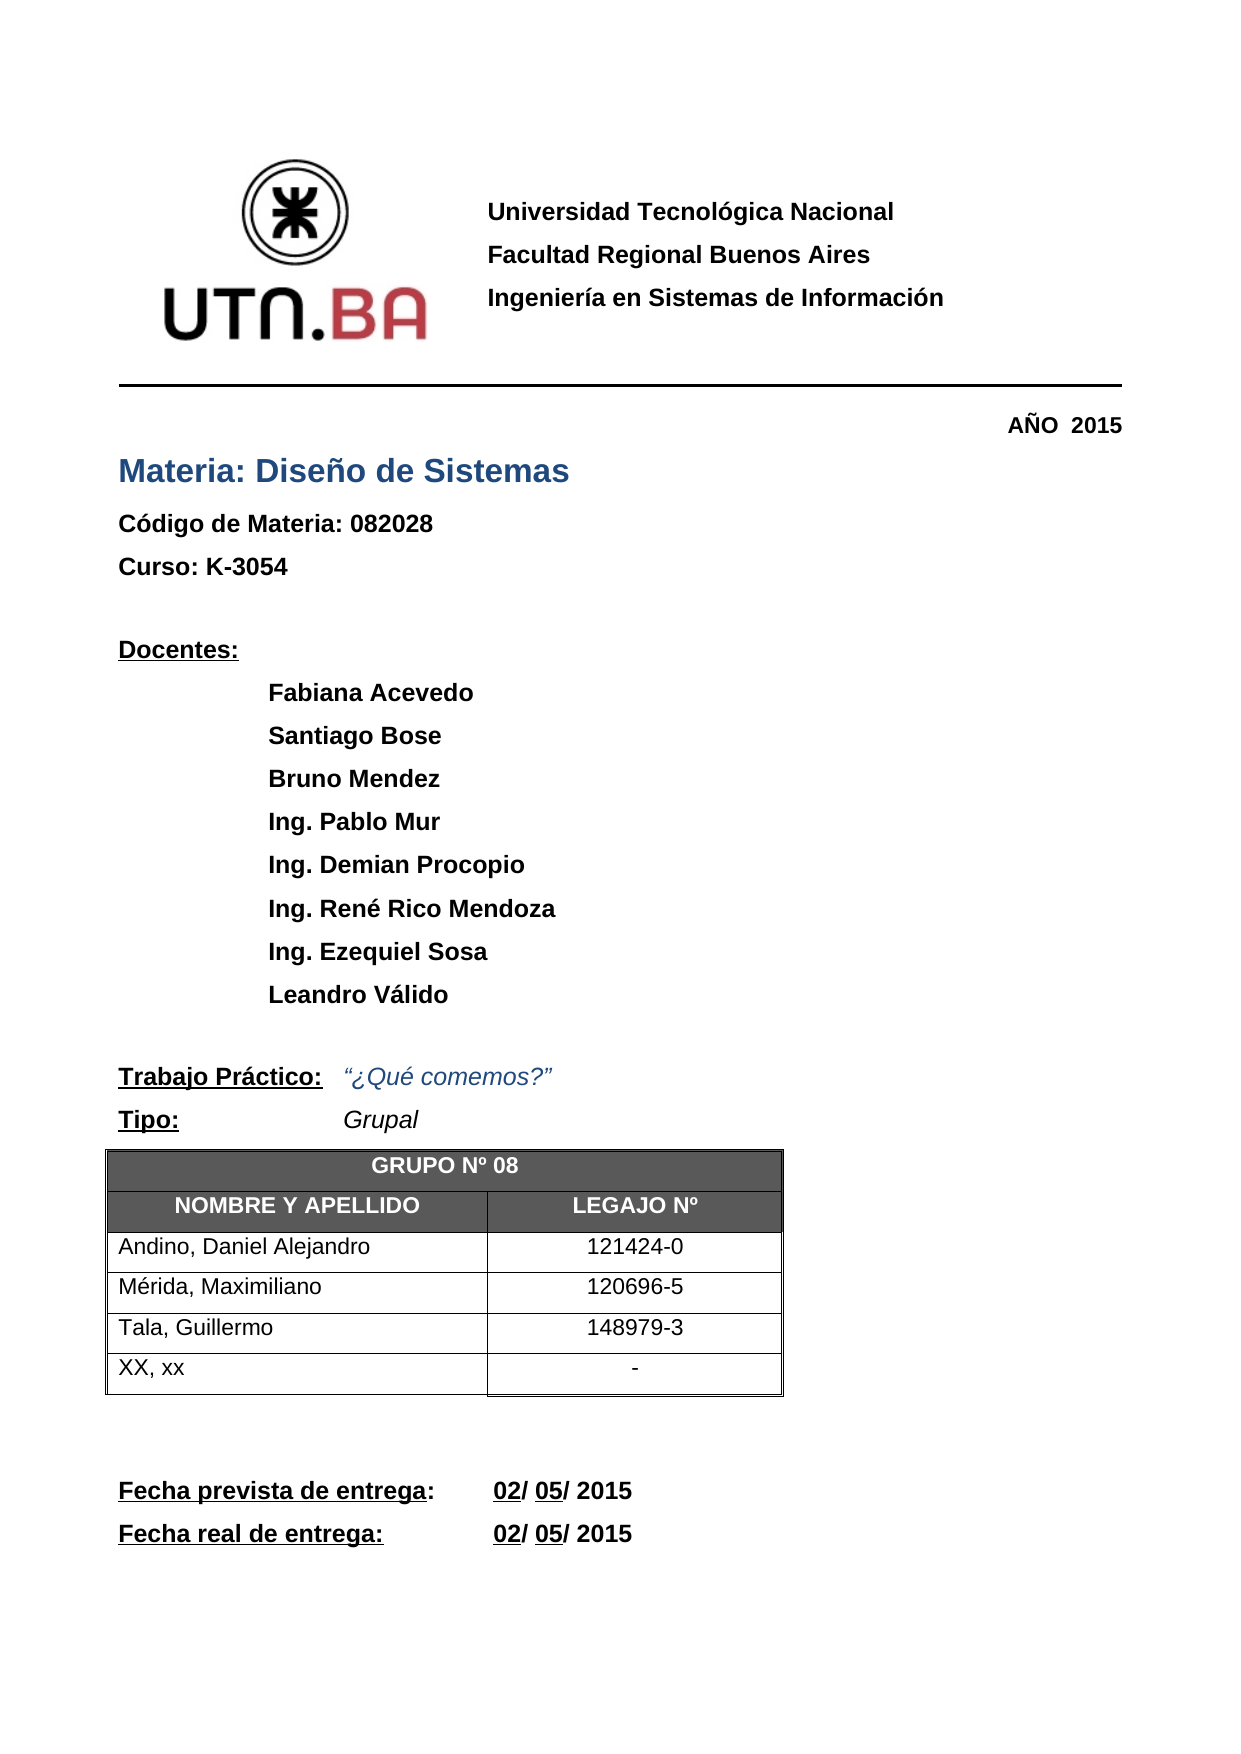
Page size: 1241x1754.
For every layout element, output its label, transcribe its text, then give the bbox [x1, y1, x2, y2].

picture [162, 157, 429, 342]
table_cell Mérida, Maximiliano [108, 1273, 487, 1313]
table_cell 148979-3 [488, 1314, 781, 1353]
text AÑO 2015 [118, 412, 1122, 438]
table_cell - [488, 1354, 781, 1394]
text Materia: Diseño de Sistemas [118, 451, 1122, 490]
text Docentes: [118, 635, 1122, 663]
text Santiago Bose [193, 721, 1122, 750]
text Fecha prevista de entrega: 02/ 05/ 2015 [118, 1476, 1122, 1505]
text Curso: K-3054 [118, 552, 1122, 581]
text Ing. Ezequiel Sosa [193, 937, 1122, 965]
text Tipo: Grupal [118, 1106, 1122, 1134]
title Fecha real de entrega: 02/ 05/ 2015 [118, 1519, 1122, 1548]
table_header GRUPO Nº 08 [108, 1152, 781, 1191]
table_cell XX, xx [108, 1354, 487, 1394]
text Ing. Demian Procopio [118, 850, 1122, 879]
text Trabajo Práctico: “¿Qué comemos?” [118, 1062, 1122, 1091]
table_cell Andino, Daniel Alejandro [108, 1233, 487, 1272]
text Fabiana Acevedo [193, 678, 1122, 707]
table_cell Tala, Guillermo [108, 1314, 487, 1353]
text Leandro Válido [193, 980, 1122, 1008]
text Bruno Mendez [193, 764, 1122, 793]
table_cell 121424-0 [488, 1233, 781, 1272]
table_cell NOMBRE Y APELLIDO [108, 1192, 487, 1232]
table_cell 120696-5 [488, 1273, 781, 1313]
table_header Universidad Tecnológica Nacional Facultad Regional Buenos Aires Ingeniería en Sistemas de Información [473, 118, 1122, 384]
table_header [119, 118, 472, 384]
text Ing. René Rico Mendoza [118, 893, 1122, 922]
table_cell LEGAJO Nº [488, 1192, 781, 1232]
text Código de Materia: 082028 [118, 509, 1122, 538]
text Ing. Pablo Mur [193, 807, 1122, 836]
